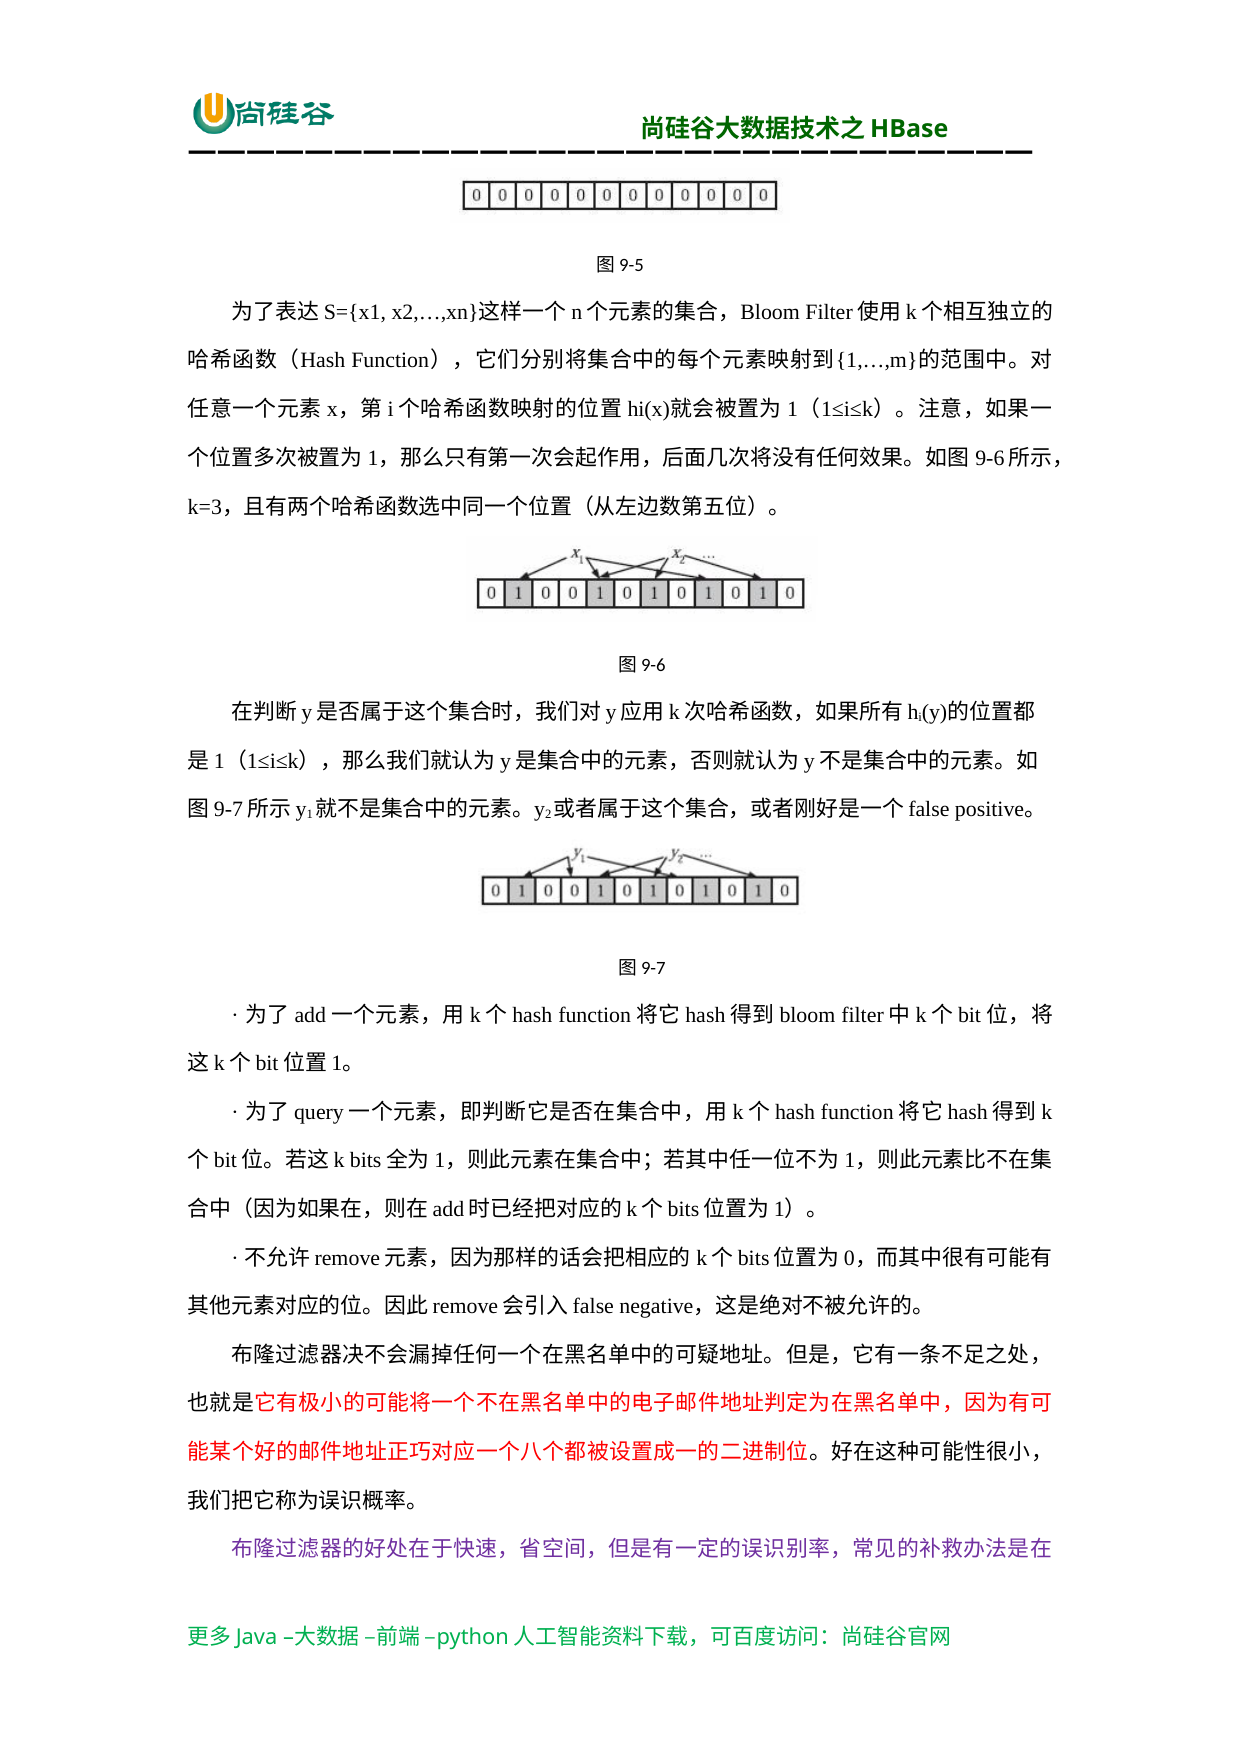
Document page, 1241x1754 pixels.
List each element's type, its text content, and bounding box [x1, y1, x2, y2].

text · 为了add一个元素，用k个hash function将它hash得到bloom filter中k个bit位，将这k个bit位置1。 [187, 996, 1053, 1077]
text 图9-7 [187, 950, 1053, 983]
picture [450, 168, 790, 223]
text 为了表达S={x1, x2,…,xn}这样一个n个元素的集合，Bloom Filter使用k个相互独立的哈希函数（Hash Function），它们分别将集合中的每个元素映射到{1,…,m}的范围中。对任意一个元素x，第i个哈希函数映射的位置hi(x)就会被置为1（1≤i≤k）。注意，如果一个位置多次被置为1，那么只有第一次会起作用，后面几次将没有任何效果。如图9-6所示，k=3，且有两个哈希函数选中同一个位置（从左边数第五位）。 [187, 293, 1053, 521]
text · 为了query一个元素，即判断它是否在集合中，用k个hash function将它hash得到k个bit位。若这k bits全为1，则此元素在集合中；若其中任一位不为1，则此元素比不在集合中（因为如果在，则在add时已经把对应的k个bits位置为1）。 [187, 1093, 1053, 1223]
picture [187, 88, 338, 138]
text 图9-5 [187, 247, 1053, 280]
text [187, 1531, 1053, 1563]
text 在判断y是否属于这个集合时，我们对y应用k次哈希函数，如果所有hi(y)的位置都是1（1≤i≤k），那么我们就认为y是集合中的元素，否则就认为y不是集合中的元素。如图9-7所示y1就不是集合中的元素。y2或者属于这个集合，或者刚好是一个false positive。 [187, 693, 1053, 823]
picture [465, 536, 819, 622]
text · 不允许remove元素，因为那样的话会把相应的k个bits位置为0，而其中很有可能有其他元素对应的位。因此remove会引入false negative，这是绝对不被允许的。 [187, 1239, 1053, 1320]
text 布隆过滤器决不会漏掉任何一个在黑名单中的可疑地址。但是，它有一条不足之处，也就是它有极小的可能将一个不在黑名单中的电子邮件地址判定为在黑名单中，因为有可能某个好的邮件地址正巧对应一个八个都被设置成一的二进制位。好在这种可能性很小，我们把它称为误识概率。 [187, 1336, 1053, 1515]
text 图9-6 [187, 647, 1053, 680]
picture [469, 839, 815, 918]
